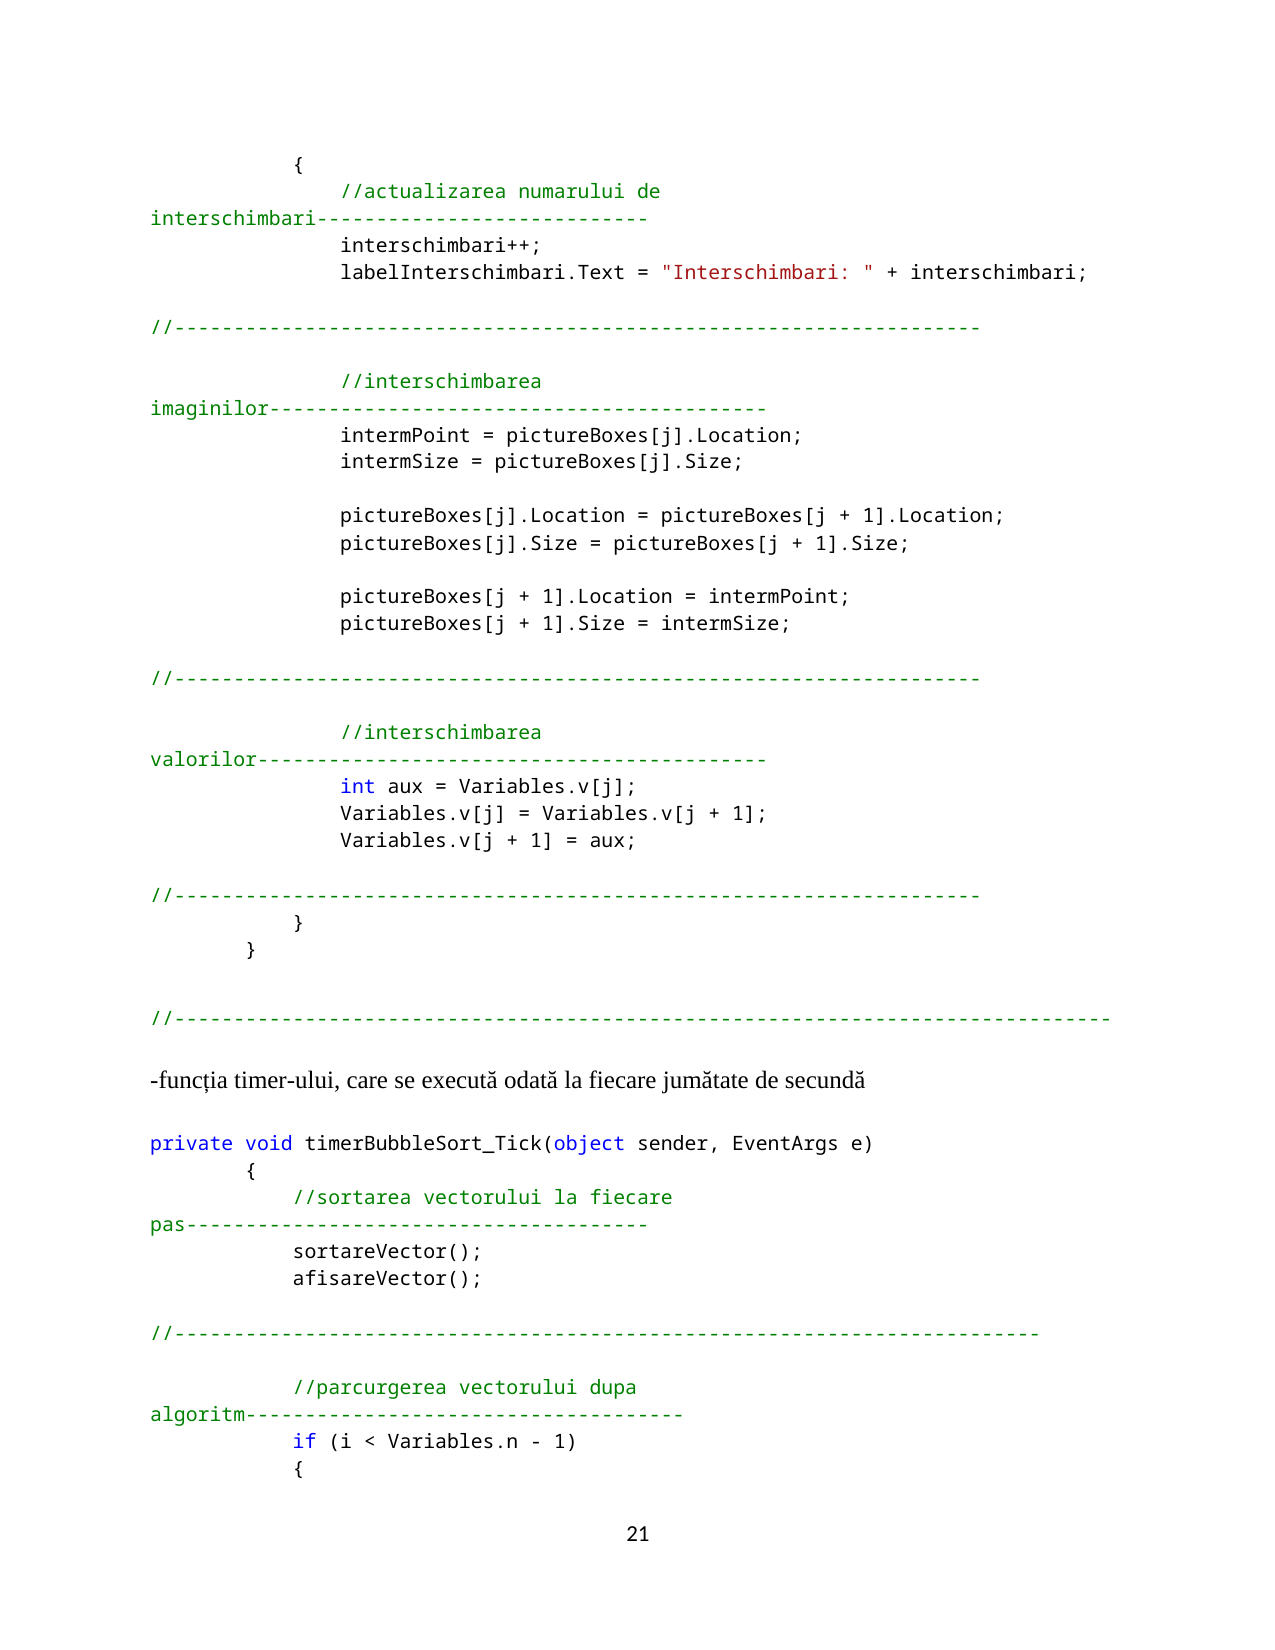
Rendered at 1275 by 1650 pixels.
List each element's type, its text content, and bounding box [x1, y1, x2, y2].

text pictureBoxes[j + 1].Size = intermSize; [150, 610, 1125, 637]
text { [150, 150, 1125, 177]
text Variables.v[j] = Variables.v[j + 1]; [150, 799, 1125, 827]
text { [150, 1156, 1125, 1183]
text afisareVector(); [150, 1264, 1125, 1291]
text interschimbari++; [150, 231, 1125, 258]
text //------------------------------------------------------------------------------- [150, 962, 1125, 1031]
text } [150, 908, 1125, 936]
text Variables.v[j + 1] = aux; [150, 827, 1125, 853]
text private void timerBubbleSort_Tick(object sender, EventArgs e) [150, 1129, 1125, 1156]
text sortareVector(); [150, 1237, 1125, 1264]
text //------------------------------------------------------------------------- [150, 1291, 1125, 1346]
text //-------------------------------------------------------------------- [150, 853, 1125, 908]
text pictureBoxes[j].Size = pictureBoxes[j + 1].Size; [150, 529, 1125, 556]
text { [150, 1454, 1125, 1481]
text //-------------------------------------------------------------------- [150, 285, 1125, 340]
text //actualizarea numarului de interschimbari---------------------------- [150, 177, 1125, 231]
text //parcurgerea vectorului dupa algoritm------------------------------------- [150, 1373, 1125, 1427]
text //interschimbarea imaginilor------------------------------------------ [150, 367, 1125, 421]
text } [150, 936, 1125, 962]
text //-------------------------------------------------------------------- [150, 637, 1125, 692]
text -funcția timer-ului, care se execută odată la fiecare jumătate de secundă [150, 1065, 1125, 1094]
text if (i < Variables.n - 1) [150, 1427, 1125, 1454]
text //sortarea vectorului la fiecare pas--------------------------------------- [150, 1183, 1125, 1237]
text pictureBoxes[j].Location = pictureBoxes[j + 1].Location; [150, 502, 1125, 529]
text intermPoint = pictureBoxes[j].Location; [150, 421, 1125, 448]
text int aux = Variables.v[j]; [150, 773, 1125, 799]
text //interschimbarea valorilor------------------------------------------- [150, 719, 1125, 773]
text labelInterschimbari.Text = "Interschimbari: " + interschimbari; [150, 258, 1125, 285]
text intermSize = pictureBoxes[j].Size; [150, 448, 1125, 475]
text pictureBoxes[j + 1].Location = intermPoint; [150, 583, 1125, 610]
